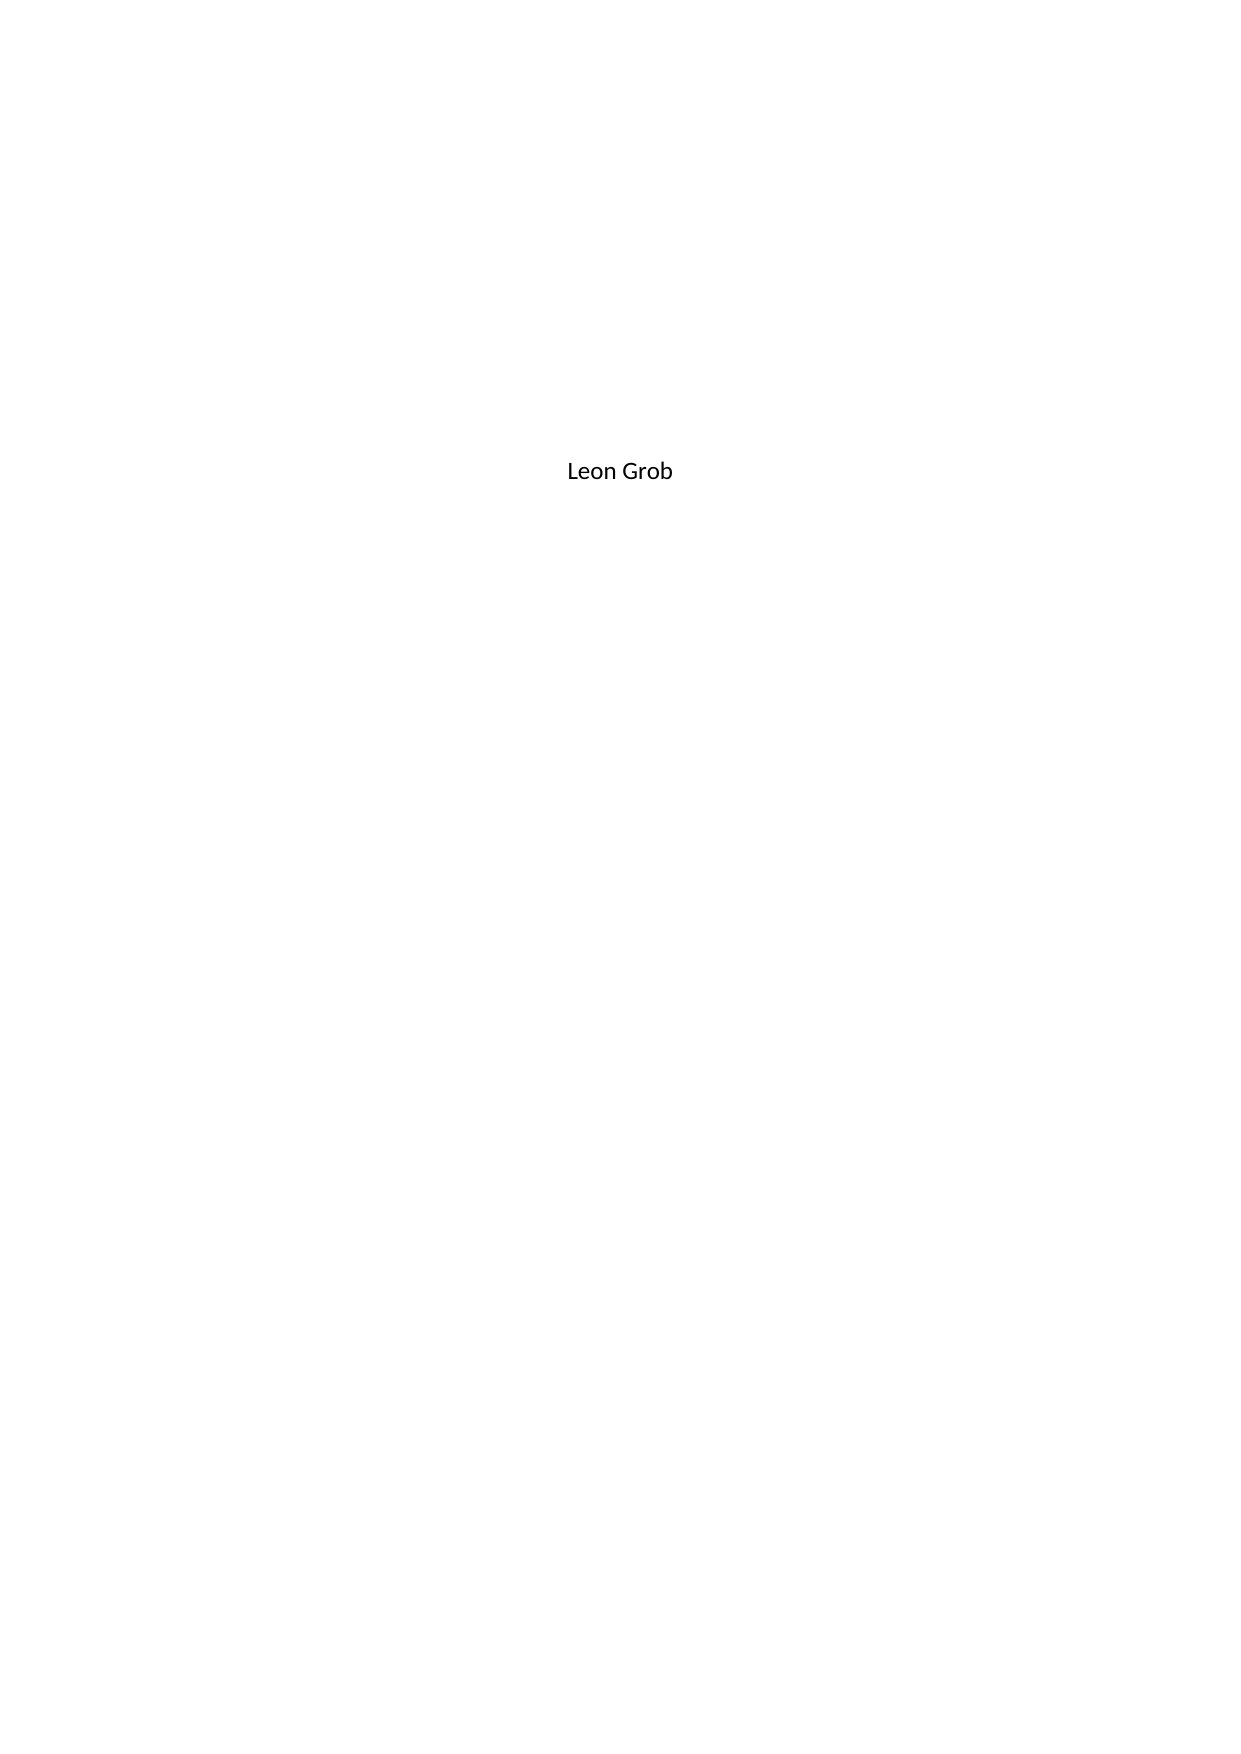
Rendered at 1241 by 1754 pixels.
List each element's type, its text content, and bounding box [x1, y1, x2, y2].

text Leon Grob [148, 455, 1093, 486]
